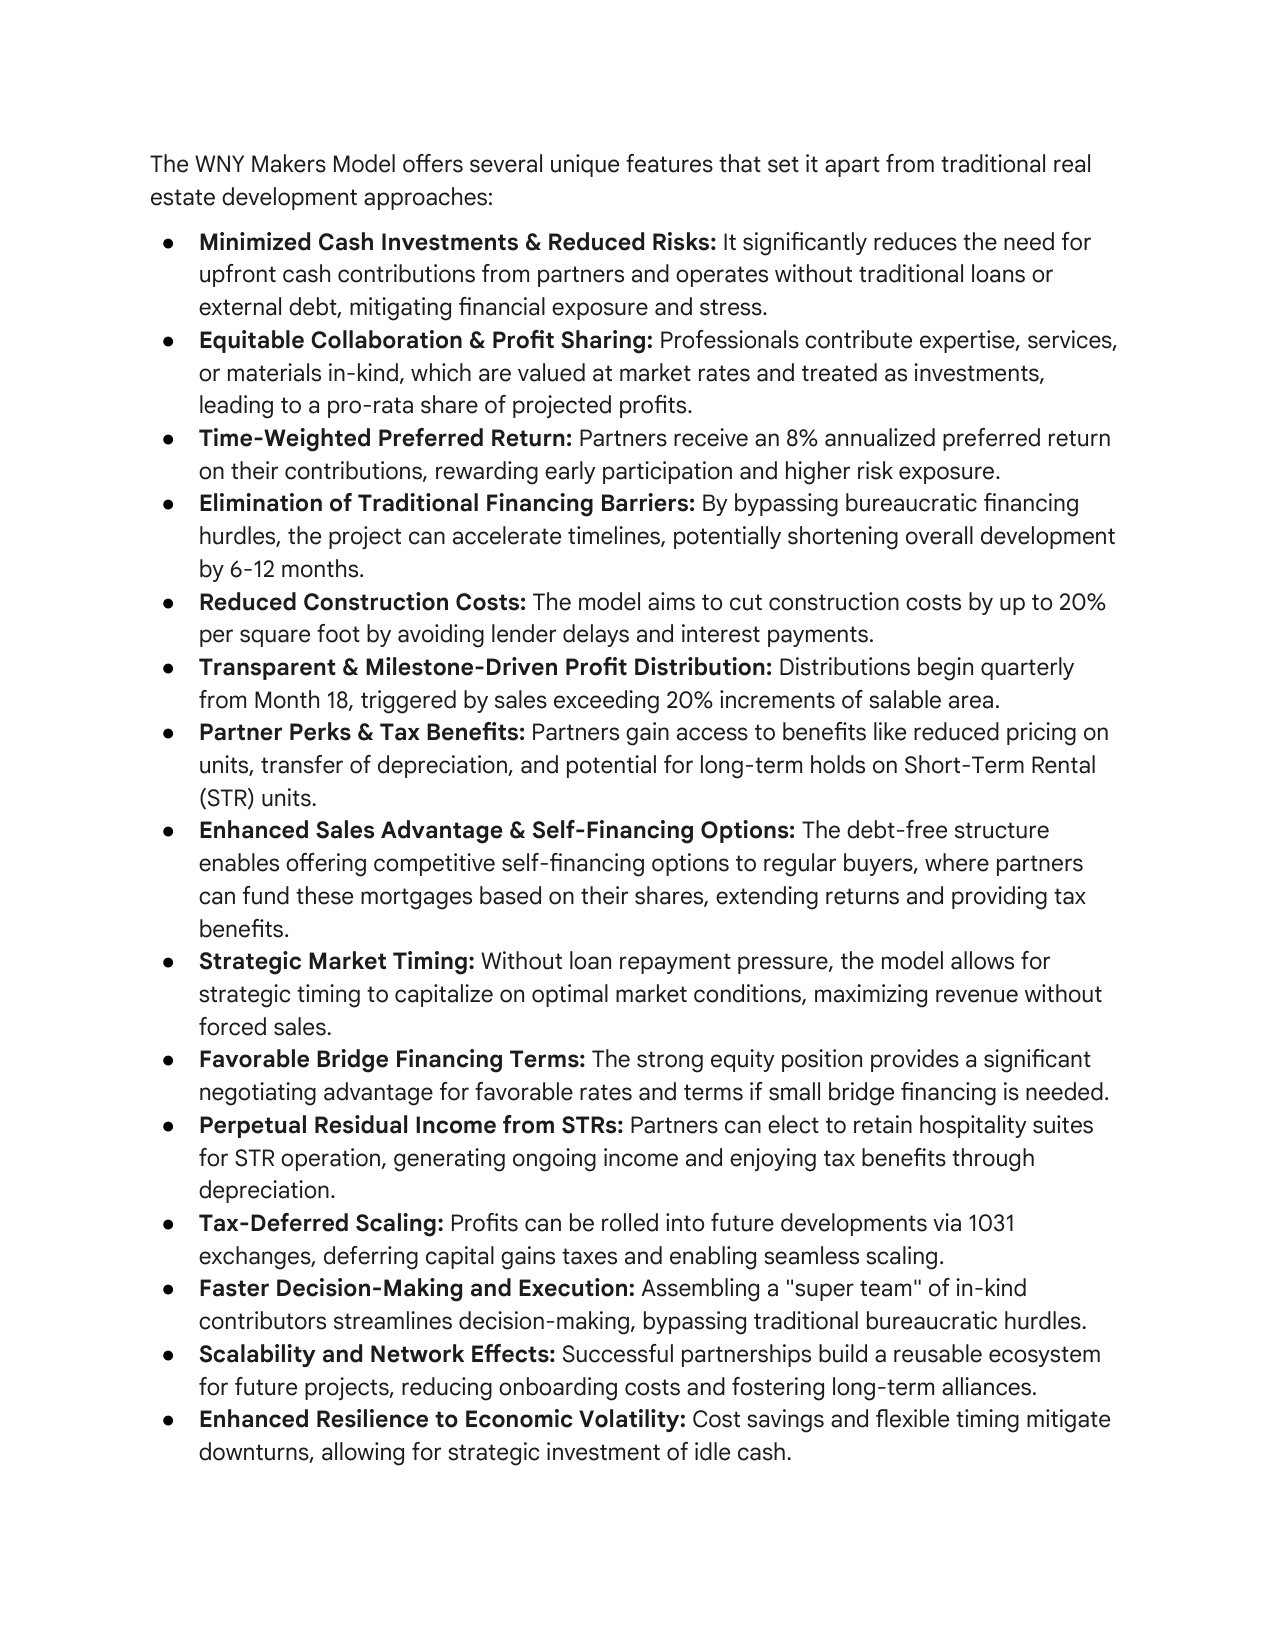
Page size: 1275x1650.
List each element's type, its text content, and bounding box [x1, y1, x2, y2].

list Elimination of Traditional Financing Barriers: By bypassing bureaucratic financing hurdles, the project can accelerate timelines, potentially shortening overall development by 6-12 months. [161, 489, 1125, 584]
list Scalability and Network Effects: Successful partnerships build a reusable ecosystem for future projects, reducing onboarding costs and fostering long-term alliances. [161, 1340, 1125, 1401]
list Perpetual Residual Income from STRs: Partners can elect to retain hospitality suites for STR operation, generating ongoing income and enjoying tax benefits through depreciation. [161, 1111, 1125, 1205]
list Time-Weighted Preferred Return: Partners receive an 8% annualized preferred return on their contributions, rewarding early participation and higher risk exposure. [161, 424, 1125, 486]
list Partner Perks & Tax Benefits: Partners gain access to benefits like reduced pricing on units, transfer of depreciation, and potential for long-term holds on Short-Term Rental (STR) units. [161, 718, 1125, 813]
list Minimized Cash Investments & Reduced Risks: It significantly reduces the need for upfront cash contributions from partners and operates without traditional loans or external debt, mitigating financial exposure and stress. [161, 228, 1125, 322]
list Transparent & Milestone-Driven Profit Distribution: Distributions begin quarterly from Month 18, triggered by sales exceeding 20% increments of salable area. [161, 653, 1125, 714]
list Equitable Collaboration & Profit Sharing: Professionals contribute expertise, services, or materials in-kind, which are valued at market rates and treated as investments, leading to a pro-rata share of projected profits. [161, 326, 1125, 420]
list Faster Decision-Making and Execution: Assembling a "super team" of in-kind contributors streamlines decision-making, bypassing traditional bureaucratic hurdles. [161, 1274, 1125, 1336]
list Tax-Deferred Scaling: Profits can be rolled into future developments via 1031 exchanges, deferring capital gains taxes and enabling seamless scaling. [161, 1209, 1125, 1271]
text The WNY Makers Model offers several unique features that set it apart from traditional real estate development approaches: [150, 150, 1125, 211]
list Reduced Construction Costs: The model aims to cut construction costs by up to 20% per square foot by avoiding lender delays and interest payments. [161, 588, 1125, 649]
list Strategic Market Timing: Without loan repayment pressure, the model allows for strategic timing to capitalize on optimal market conditions, maximizing revenue without forced sales. [161, 947, 1125, 1042]
list Favorable Bridge Financing Terms: The strong equity position provides a significant negotiating advantage for favorable rates and terms if small bridge financing is needed. [161, 1046, 1125, 1107]
list Enhanced Resilience to Economic Volatility: Cost savings and flexible timing mitigate downturns, allowing for strategic investment of idle cash. [161, 1405, 1125, 1467]
list Enhanced Sales Advantage & Self-Financing Options: The debt-free structure enables offering competitive self-financing options to regular buyers, where partners can fund these mortgages based on their shares, extending returns and providing tax benefits. [161, 817, 1125, 943]
